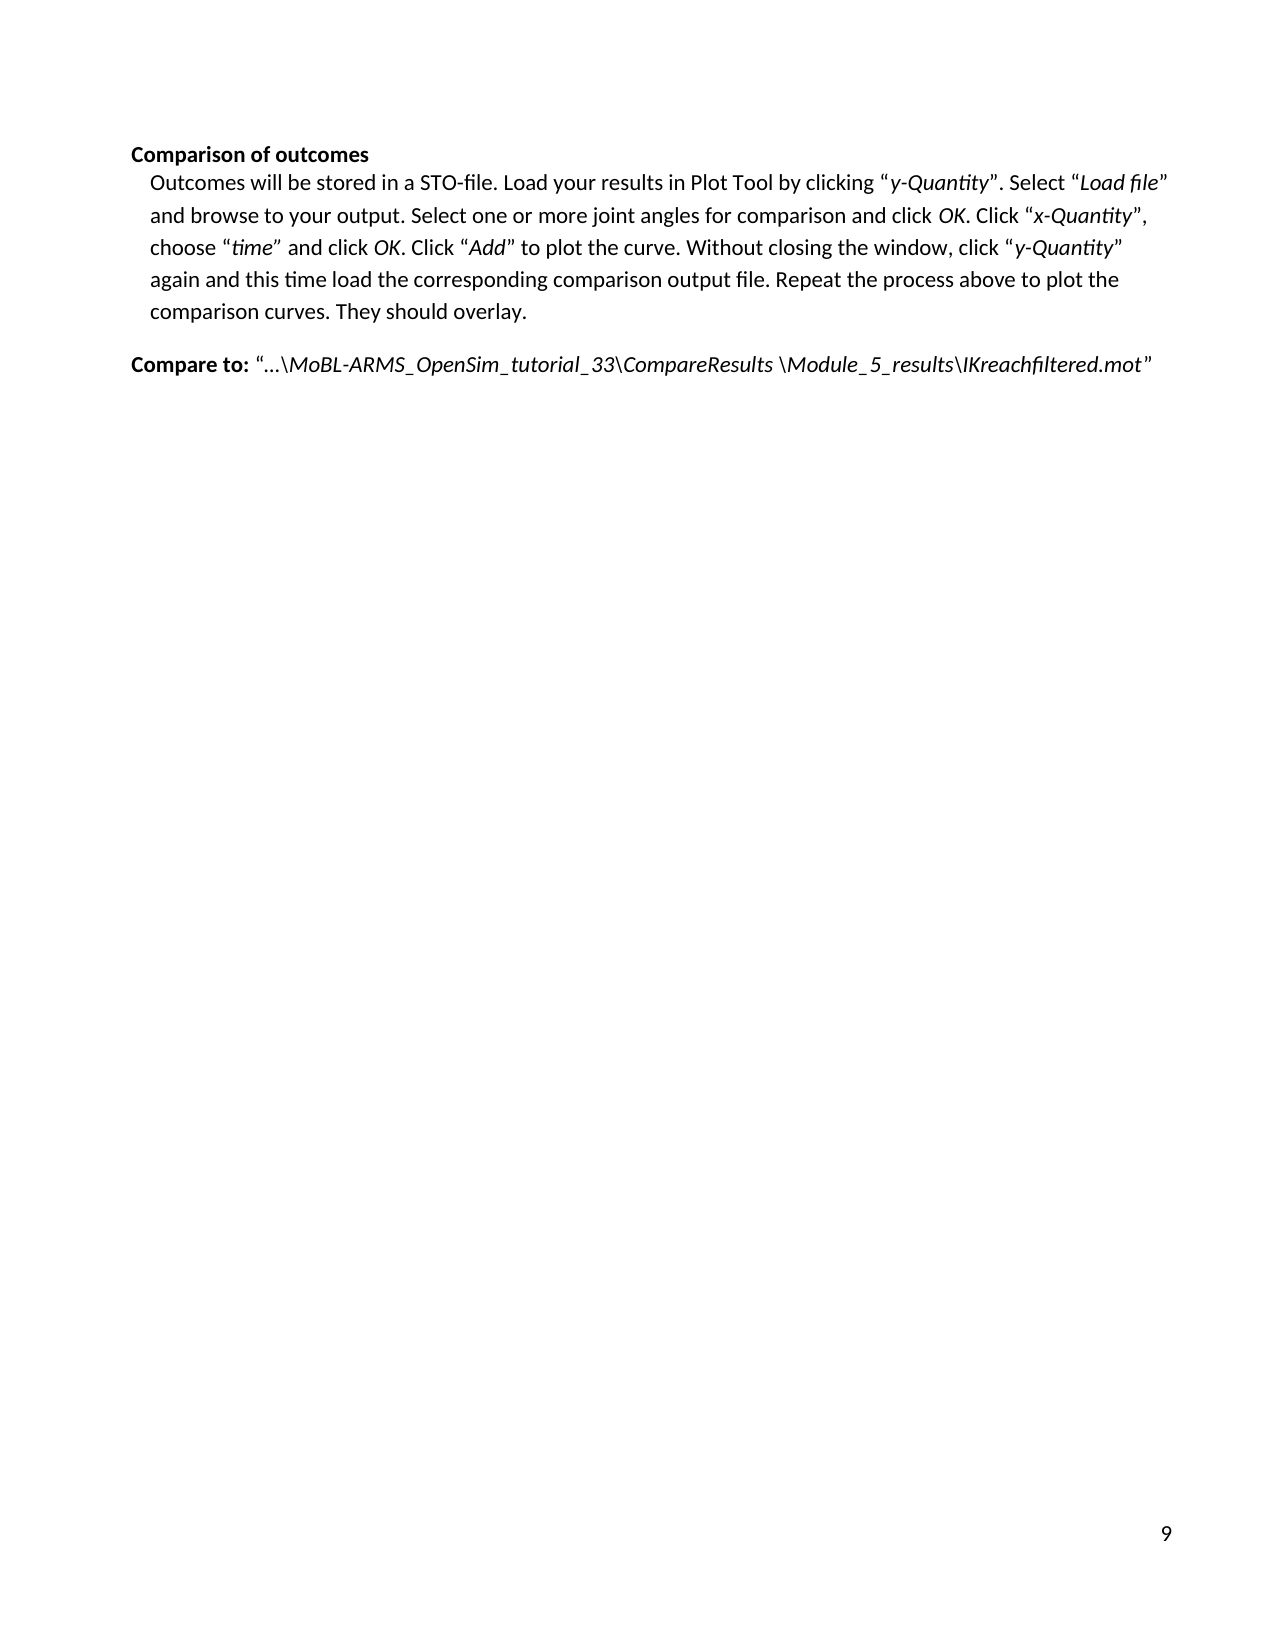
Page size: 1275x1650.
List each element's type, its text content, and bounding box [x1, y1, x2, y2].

text Compare to: “…\MoBL-ARMS_OpenSim_tutorial_33\CompareResults \Module_5_results\IKreachfiltered.mot” [131, 350, 1172, 378]
text Comparison of outcomes [131, 141, 1172, 168]
text Outcomes will be stored in a STO-file. Load your results in Plot Tool by clicking “y-Quantity”. Select “Load file” and browse to your output. Select one or more joint angles for comparison and click OK. Click “x-Quantity”, choose “time” and click OK. Click “Add” to plot the curve. Without closing the window, click “y-Quantity” again and this time load the corresponding comparison output file. Repeat the process above to plot the comparison curves. They should overlay. [150, 168, 1172, 325]
